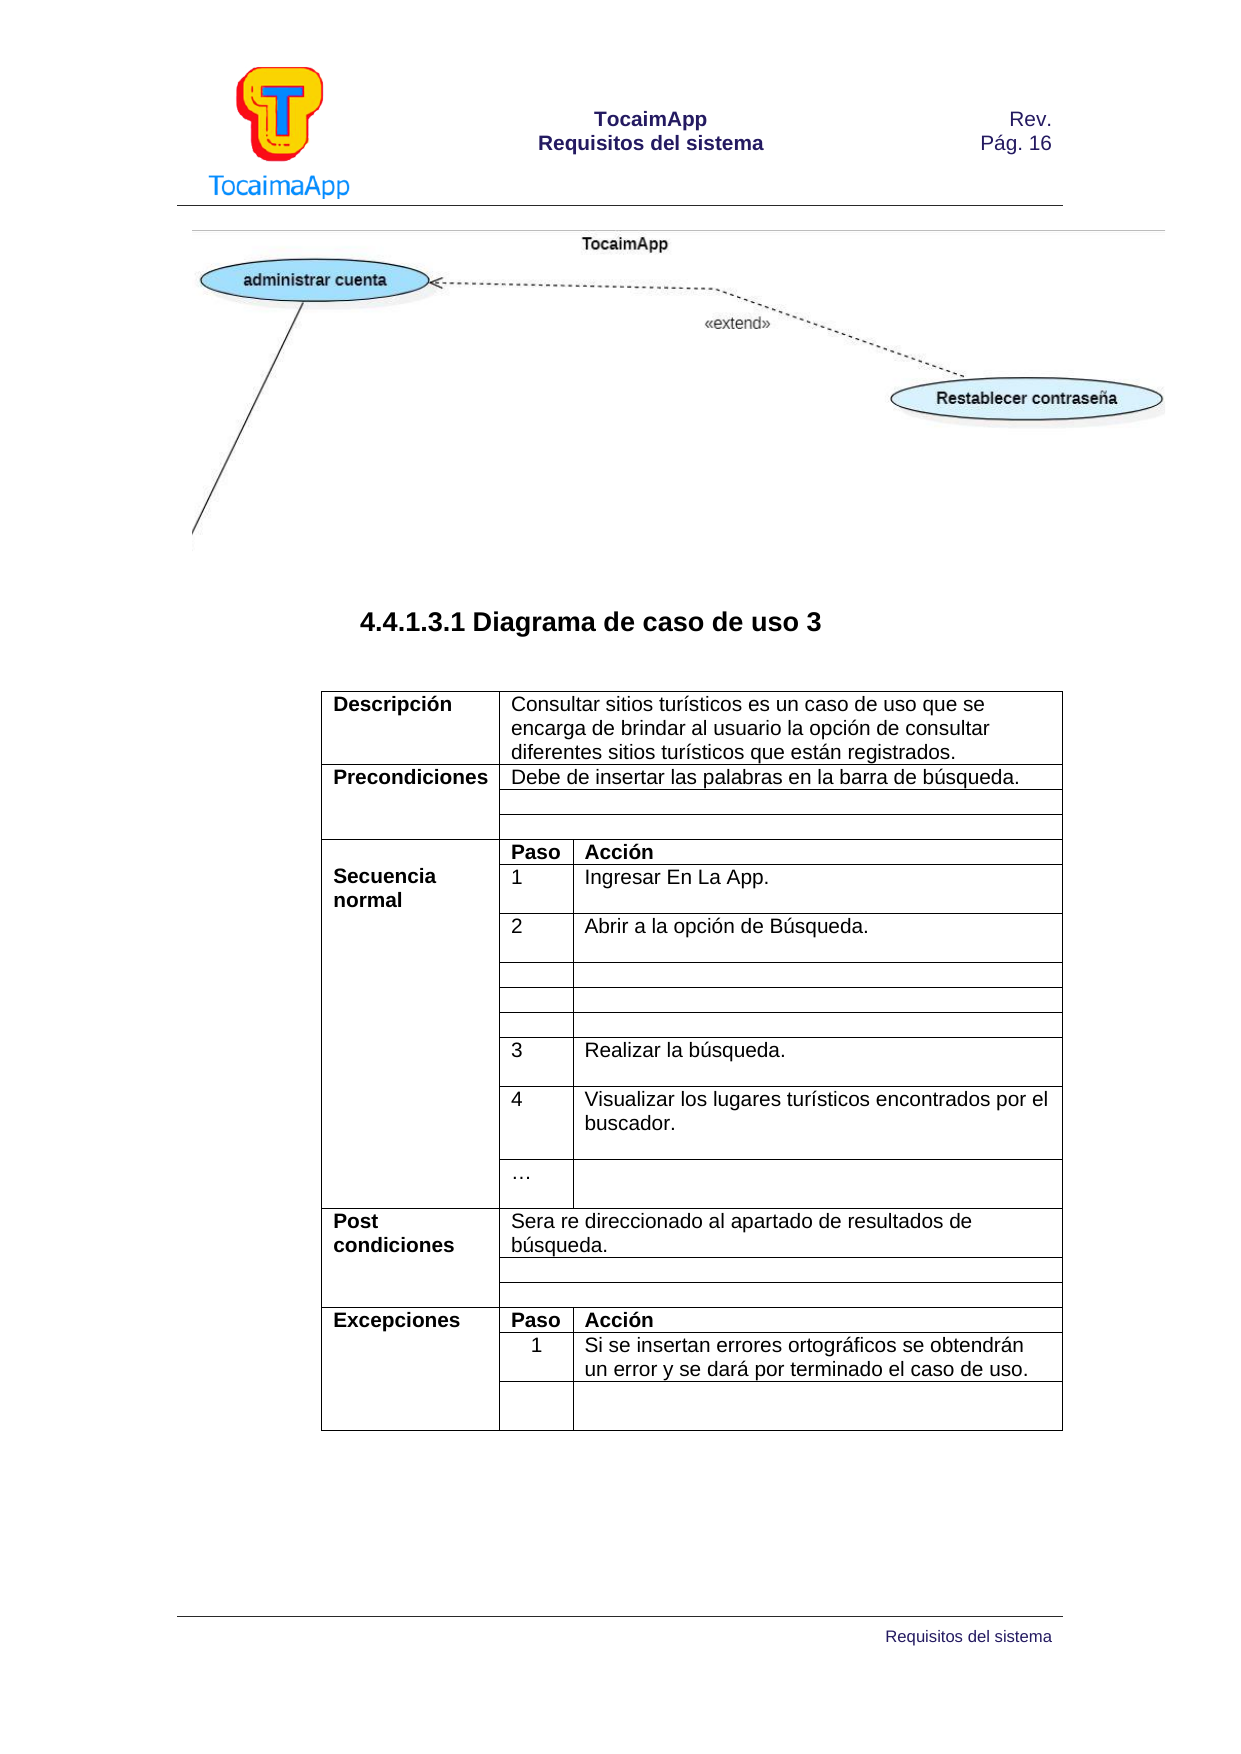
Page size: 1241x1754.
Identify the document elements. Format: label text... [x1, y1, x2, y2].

table_cell [500, 815, 1062, 839]
table_header Consultar sitios turísticos es un caso de uso que se encarga de brindar al usuario la opción de consultar diferentes sitios turísticos que están registrados. [500, 692, 1062, 764]
table_cell Si se insertan errores ortográficos se obtendrán un error y se dará por terminado el caso de uso. [574, 1333, 1062, 1381]
table_cell [574, 1013, 1062, 1037]
table_header Descripción [322, 692, 499, 764]
table_cell Debe de insertar las palabras en la barra de búsqueda. [500, 765, 1062, 789]
table_cell Paso [500, 840, 573, 864]
table_cell 2 [500, 914, 573, 962]
table_cell Sera re direccionado al apartado de resultados de búsqueda. [500, 1209, 1062, 1257]
table_cell [574, 963, 1062, 987]
table_cell Realizar la búsqueda. [574, 1038, 1062, 1086]
table_cell Ingresar En La App. [574, 865, 1062, 913]
table_cell Secuencia normal [322, 840, 499, 1208]
table_cell Post condiciones [322, 1209, 499, 1307]
table_cell [500, 790, 1062, 814]
table_cell Visualizar los lugares turísticos encontrados por el buscador. [574, 1087, 1062, 1159]
table_cell [500, 1382, 573, 1430]
table_cell … [500, 1160, 573, 1208]
table_cell 1 [500, 1333, 573, 1381]
table_cell Acción [574, 1308, 1062, 1332]
table_cell [574, 1382, 1062, 1430]
table_cell 1 [500, 865, 573, 913]
picture [192, 230, 1166, 581]
table_cell [500, 1013, 573, 1037]
table_cell [500, 1258, 1062, 1282]
table_cell [500, 1283, 1062, 1307]
table_cell Excepciones [322, 1308, 499, 1430]
table_cell [500, 988, 573, 1012]
table_cell Abrir a la opción de Búsqueda. [574, 914, 1062, 962]
table_cell 4 [500, 1087, 573, 1159]
table_cell [574, 988, 1062, 1012]
picture [190, 64, 367, 199]
table_cell Acción [574, 840, 1062, 864]
table_cell 3 [500, 1038, 573, 1086]
table_cell Paso [500, 1308, 573, 1332]
table_cell Precondiciones [322, 765, 499, 839]
table_cell [500, 963, 573, 987]
subtitle Diagrama de caso de uso 3 [360, 606, 1063, 637]
table_cell [574, 1160, 1062, 1208]
